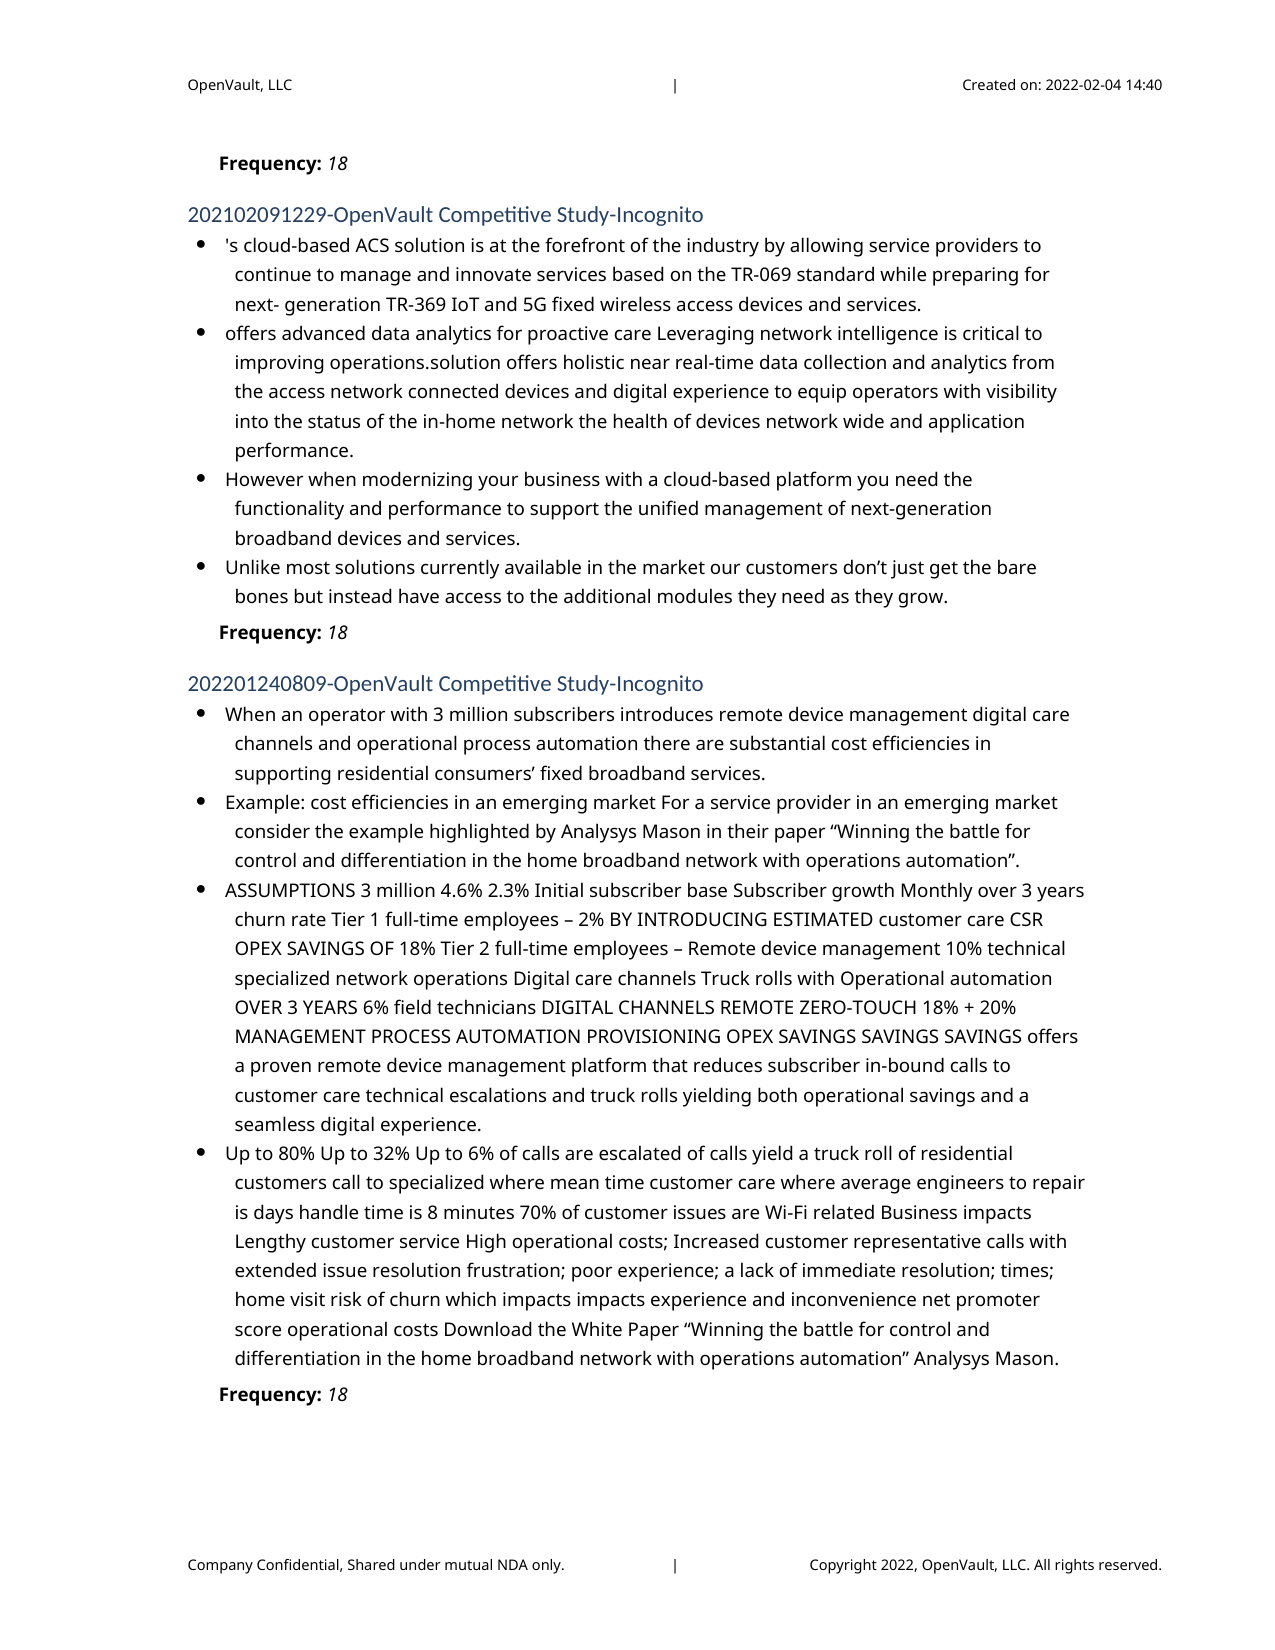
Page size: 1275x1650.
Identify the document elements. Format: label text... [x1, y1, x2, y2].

text Frequency: 18 [219, 150, 1087, 176]
list Up to 80% Up to 32% Up to 6% of calls are escalated of calls yield a truck roll of residential customers call to specialized where mean time customer care where average engineers to repair is days handle time is 8 minutes 70% of customer issues are Wi-Fi related Business impacts Lengthy customer service High operational costs; Increased customer representative calls with extended issue resolution frustration; poor experience; a lack of immediate resolution; times; home visit risk of churn which impacts impacts experience and inconvenience net promoter score operational costs Download the White Paper “Winning the battle for control and differentiation in the home broadband network with operations automation” Analysys Mason. [197, 1140, 1087, 1371]
list However when modernizing your business with a cloud-based platform you need the functionality and performance to support the unified management of next-generation broadband devices and services. [197, 466, 1087, 551]
subtitle 202201240809-OpenVault Competitive Study-Incognito [187, 669, 1087, 697]
list Example: cost efﬁciencies in an emerging market For a service provider in an emerging market consider the example highlighted by Analysys Mason in their paper “Winning the battle for control and differentiation in the home broadband network with operations automation”. [197, 789, 1087, 873]
text Frequency: 18 [219, 619, 1087, 644]
list Unlike most solutions currently available in the market our customers don’t just get the bare bones but instead have access to the additional modules they need as they grow. [197, 554, 1087, 609]
text Frequency: 18 [219, 1381, 1087, 1406]
list When an operator with 3 million subscribers introduces remote device management digital care channels and operational process automation there are substantial cost efﬁciencies in supporting residential consumers’ ﬁxed broadband services. [197, 701, 1087, 785]
list 's cloud-based ACS solution is at the forefront of the industry by allowing service providers to continue to manage and innovate services based on the TR-069 standard while preparing for next- generation TR-369 IoT and 5G fixed wireless access devices and services. [197, 232, 1087, 316]
list offers advanced data analytics for proactive care Leveraging network intelligence is critical to improving operations.solution offers holistic near real-time data collection and analytics from the access network connected devices and digital experience to equip operators with visibility into the status of the in-home network the health of devices network wide and application performance. [197, 320, 1087, 463]
subtitle 202102091229-OpenVault Competitive Study-Incognito [187, 200, 1087, 228]
list ASSUMPTIONS 3 million 4.6% 2.3% Initial subscriber base Subscriber growth Monthly over 3 years churn rate Tier 1 full-time employees – 2% BY INTRODUCING ESTIMATED customer care CSR OPEX SAVINGS OF 18% Tier 2 full-time employees – Remote device management 10% technical specialized network operations Digital care channels Truck rolls with Operational automation OVER 3 YEARS 6% ﬁeld technicians DIGITAL CHANNELS REMOTE ZERO-TOUCH 18% + 20% MANAGEMENT PROCESS AUTOMATION PROVISIONING OPEX SAVINGS SAVINGS SAVINGS offers a proven remote device management platform that reduces subscriber in-bound calls to customer care technical escalations and truck rolls yielding both operational savings and a seamless digital experience. [197, 877, 1087, 1137]
